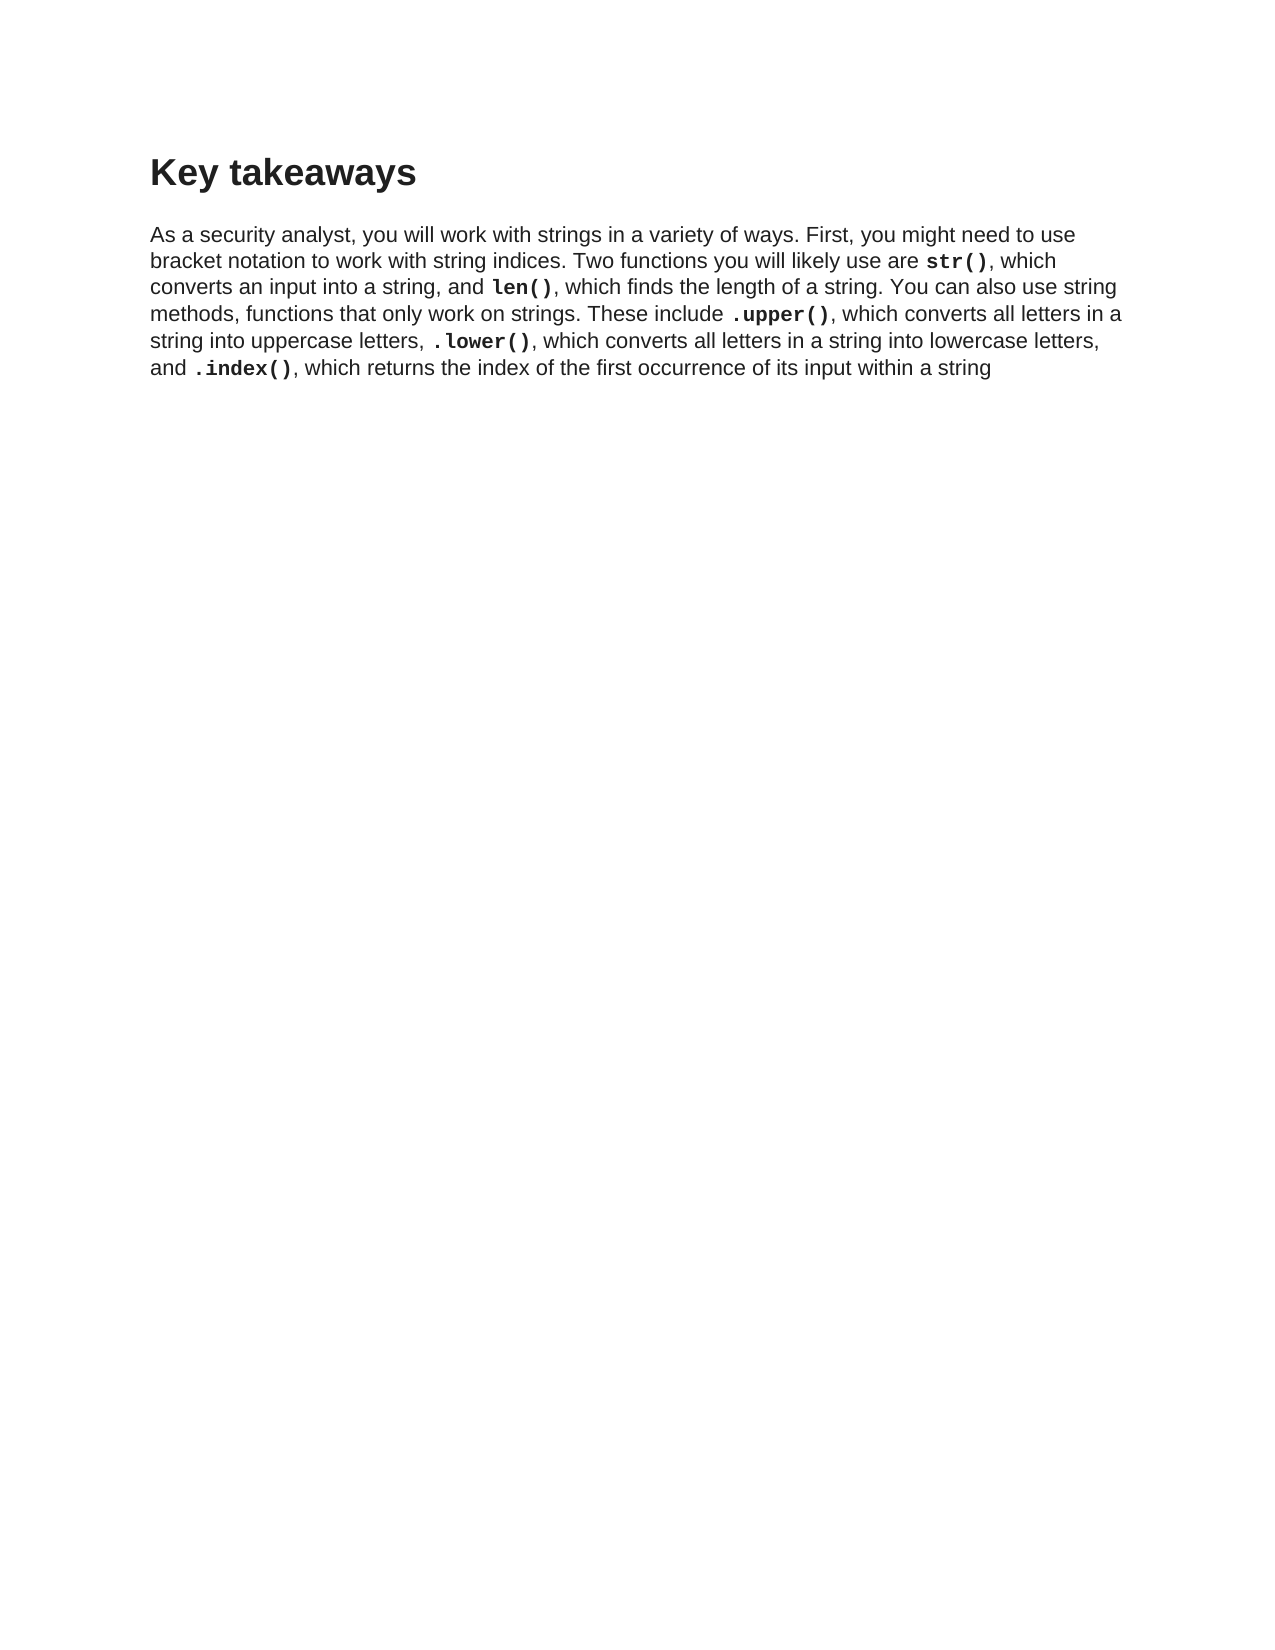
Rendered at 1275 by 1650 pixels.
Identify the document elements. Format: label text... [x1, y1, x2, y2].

text Key takeaways [150, 150, 1125, 193]
text As a security analyst, you will work with strings in a variety of ways. First, you might need to use bracket notation to work with string indices. Two functions you will likely use are str(), which converts an input into a string, and len(), which finds the length of a string. You can also use string methods, functions that only work on strings. These include .upper(), which converts all letters in a string into uppercase letters, .lower(), which converts all letters in a string into lowercase letters, and .index(), which returns the index of the first occurrence of its input within a string [150, 222, 1125, 381]
